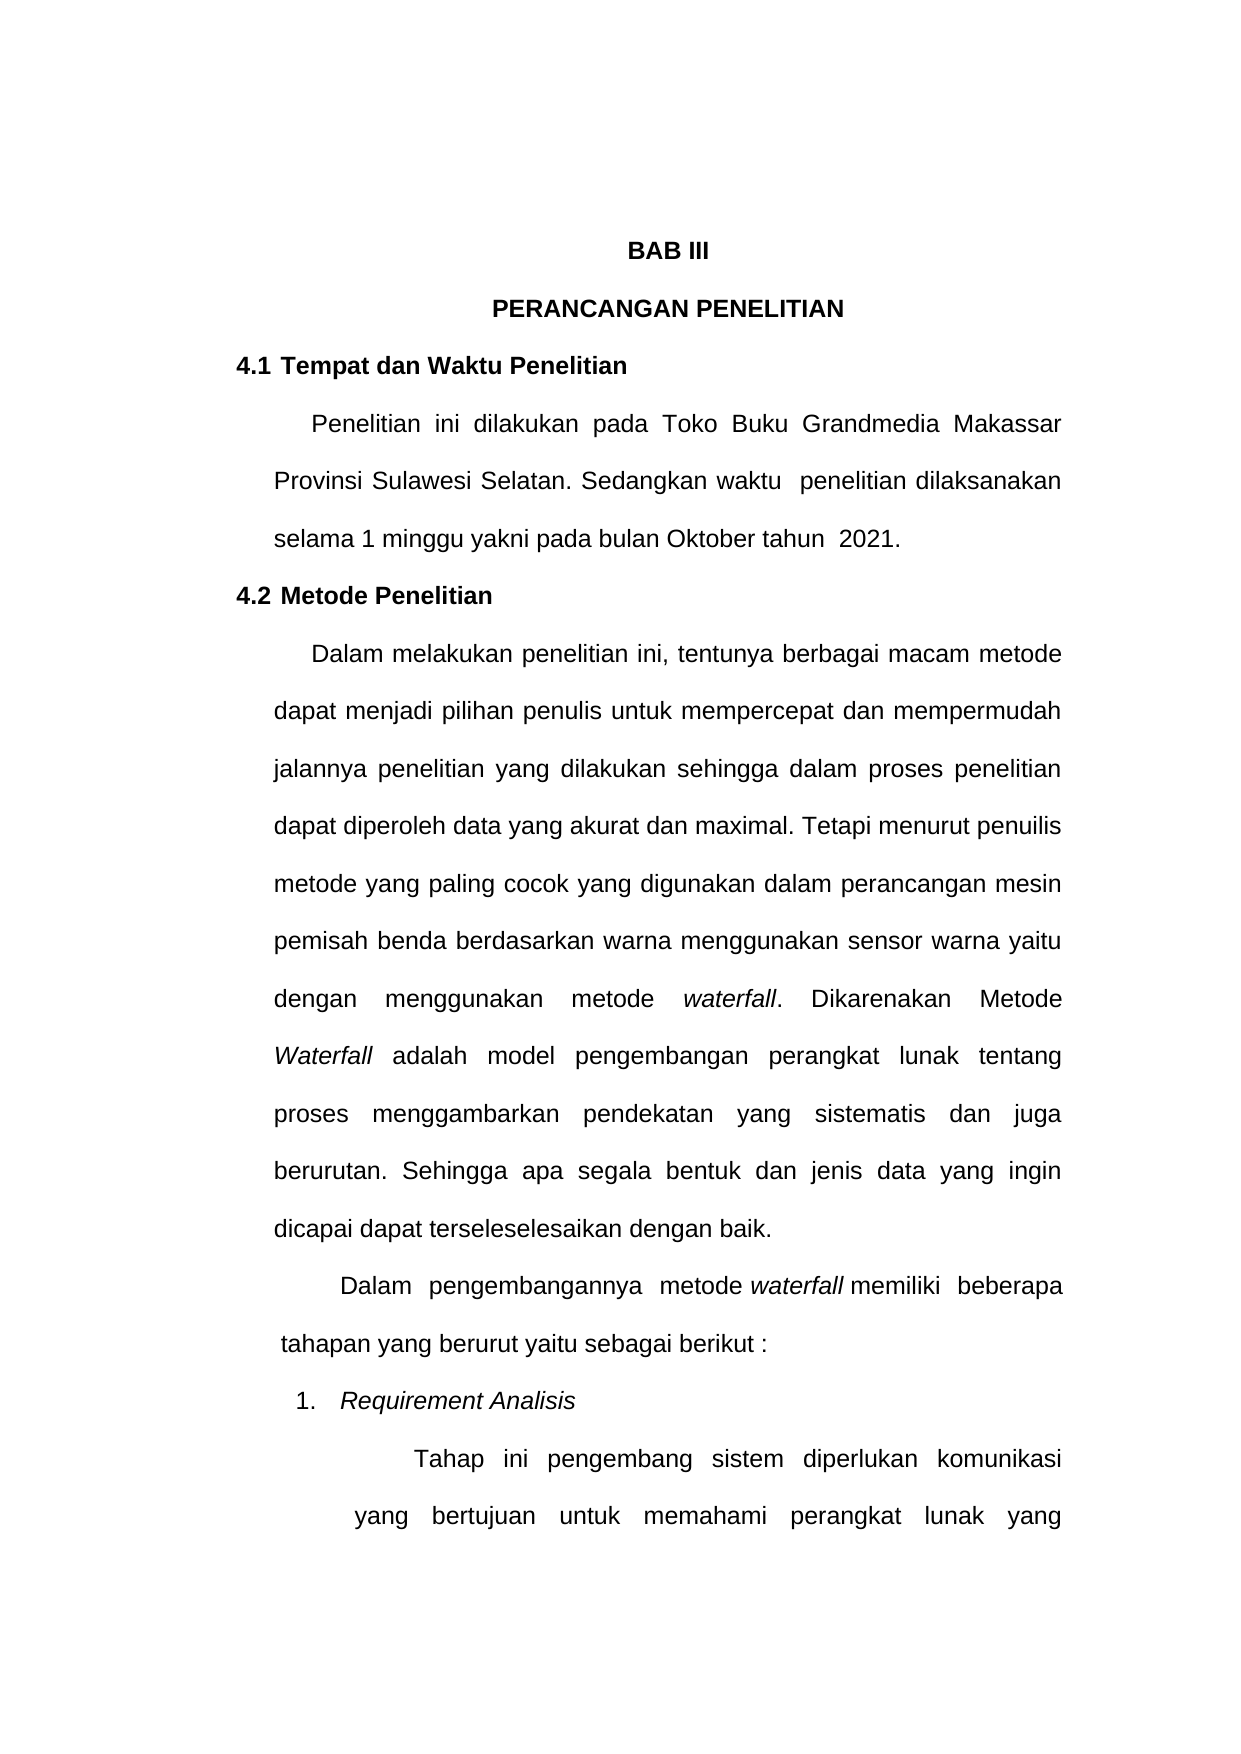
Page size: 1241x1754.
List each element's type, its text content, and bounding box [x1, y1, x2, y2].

list Metode Penelitian [236, 581, 1063, 610]
list Penelitian ini dilakukan pada Toko Buku Grandmedia Makassar Provinsi Sulawesi Selatan. Sedangkan waktu penelitian dilaksanakan selama 1 minggu yakni pada bulan Oktober tahun 2021. [274, 409, 1063, 552]
text Dalam melakukan penelitian ini, tentunya berbagai macam metode dapat menjadi pilihan penulis untuk mempercepat dan mempermudah jalannya penelitian yang dilakukan sehingga dalam proses penelitian dapat diperoleh data yang akurat dan maximal. Tetapi menurut penuilis metode yang paling cocok yang digunakan dalam perancangan mesin pemisah benda berdasarkan warna menggunakan sensor warna yaitu dengan menggunakan metode waterfall. Dikarenakan Metode Waterfall adalah model pengembangan perangkat lunak tentang proses menggambarkan pendekatan yang sistematis dan juga berurutan. Sehingga apa segala bentuk dan jenis data yang ingin dicapai dapat terseleselesaikan dengan baik. [274, 639, 1063, 1242]
text PERANCANGAN PENELITIAN [273, 294, 1063, 322]
text Tempat dan Waktu Penelitian [236, 351, 1063, 380]
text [354, 1444, 1063, 1530]
text Dalam pengembangannya metode waterfall memiliki beberapa tahapan yang berurut yaitu sebagai berikut : [281, 1271, 1063, 1357]
text BAB III [273, 236, 1063, 265]
list Requirement Analisis [295, 1386, 1063, 1415]
